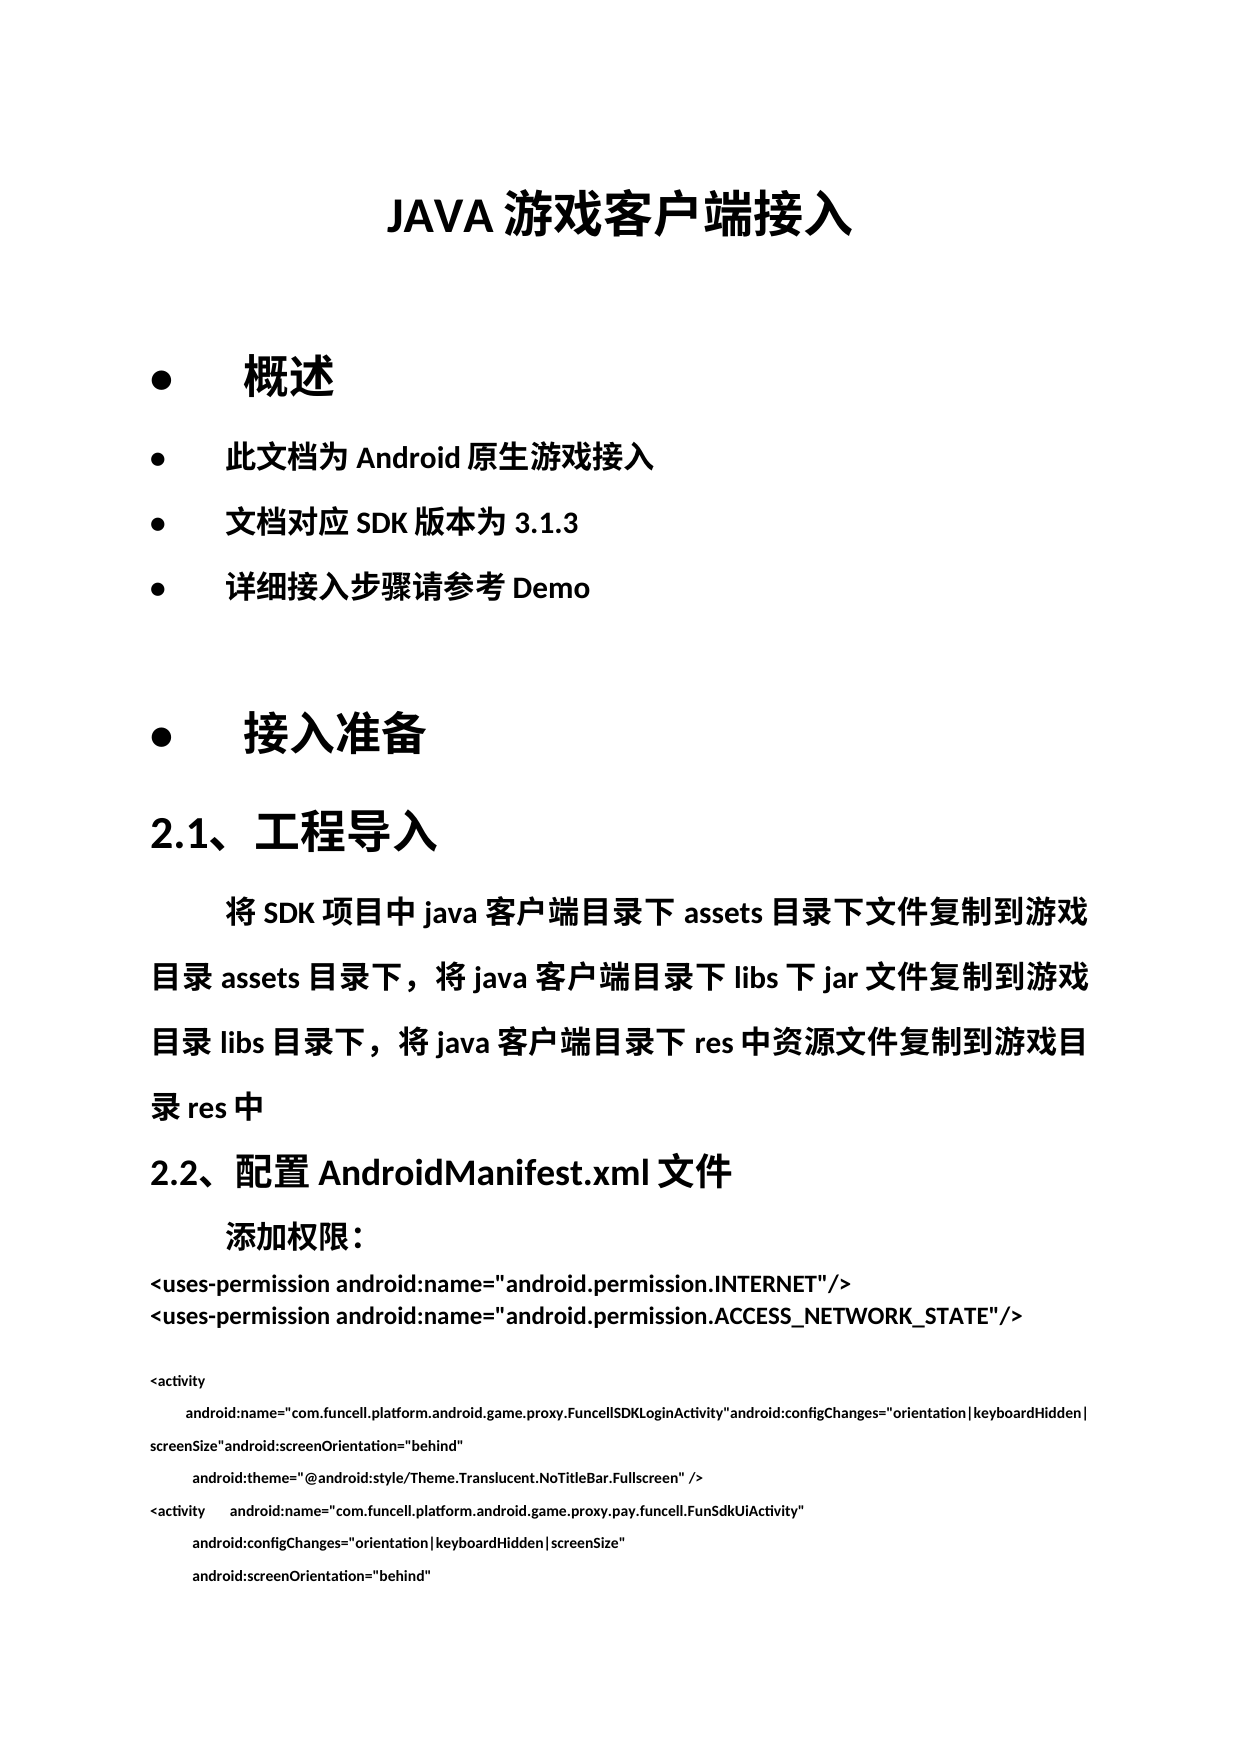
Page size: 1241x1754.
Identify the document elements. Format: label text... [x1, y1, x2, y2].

text 添加权限： [150, 1202, 1090, 1267]
text <activity [150, 1364, 1090, 1397]
text JAVA游戏客户端接入 [150, 162, 1090, 259]
text <uses-permission android:name="android.permission.ACCESS_NETWORK_STATE"/> [150, 1299, 1090, 1332]
text android:name="com.funcell.platform.android.game.proxy.FuncellSDKLoginActivity"android:configChanges="orientation|keyboardHidden|screenSize"android:screenOrientation="behind" [150, 1397, 1090, 1462]
text <activity android:name="com.funcell.platform.android.game.proxy.pay.funcell.FunSdkUiActivity" [150, 1494, 1090, 1527]
text 2.1、工程导入 [150, 779, 1090, 877]
list 详细接入步骤请参考Demo [150, 552, 1090, 617]
text android:screenOrientation="behind" [150, 1559, 1090, 1592]
list 文档对应SDK版本为3.1.3 [150, 487, 1090, 552]
list 接入准备 [150, 682, 1090, 779]
text android:configChanges="orientation|keyboardHidden|screenSize" [150, 1527, 1090, 1559]
list 此文档为Android原生游戏接入 [150, 422, 1090, 487]
text 将SDK项目中java客户端目录下assets目录下文件复制到游戏目录assets目录下，将java客户端目录下libs下jar文件复制到游戏目录libs目录下，将java客户端目录下res中资源文件复制到游戏目录res中 [150, 877, 1090, 1137]
list 概述 [150, 324, 1090, 422]
text 2.2、配置AndroidManifest.xml文件 [150, 1137, 1090, 1202]
text android:theme="@android:style/Theme.Translucent.NoTitleBar.Fullscreen" /> [150, 1462, 1090, 1494]
text <uses-permission android:name="android.permission.INTERNET"/> [150, 1267, 1090, 1299]
